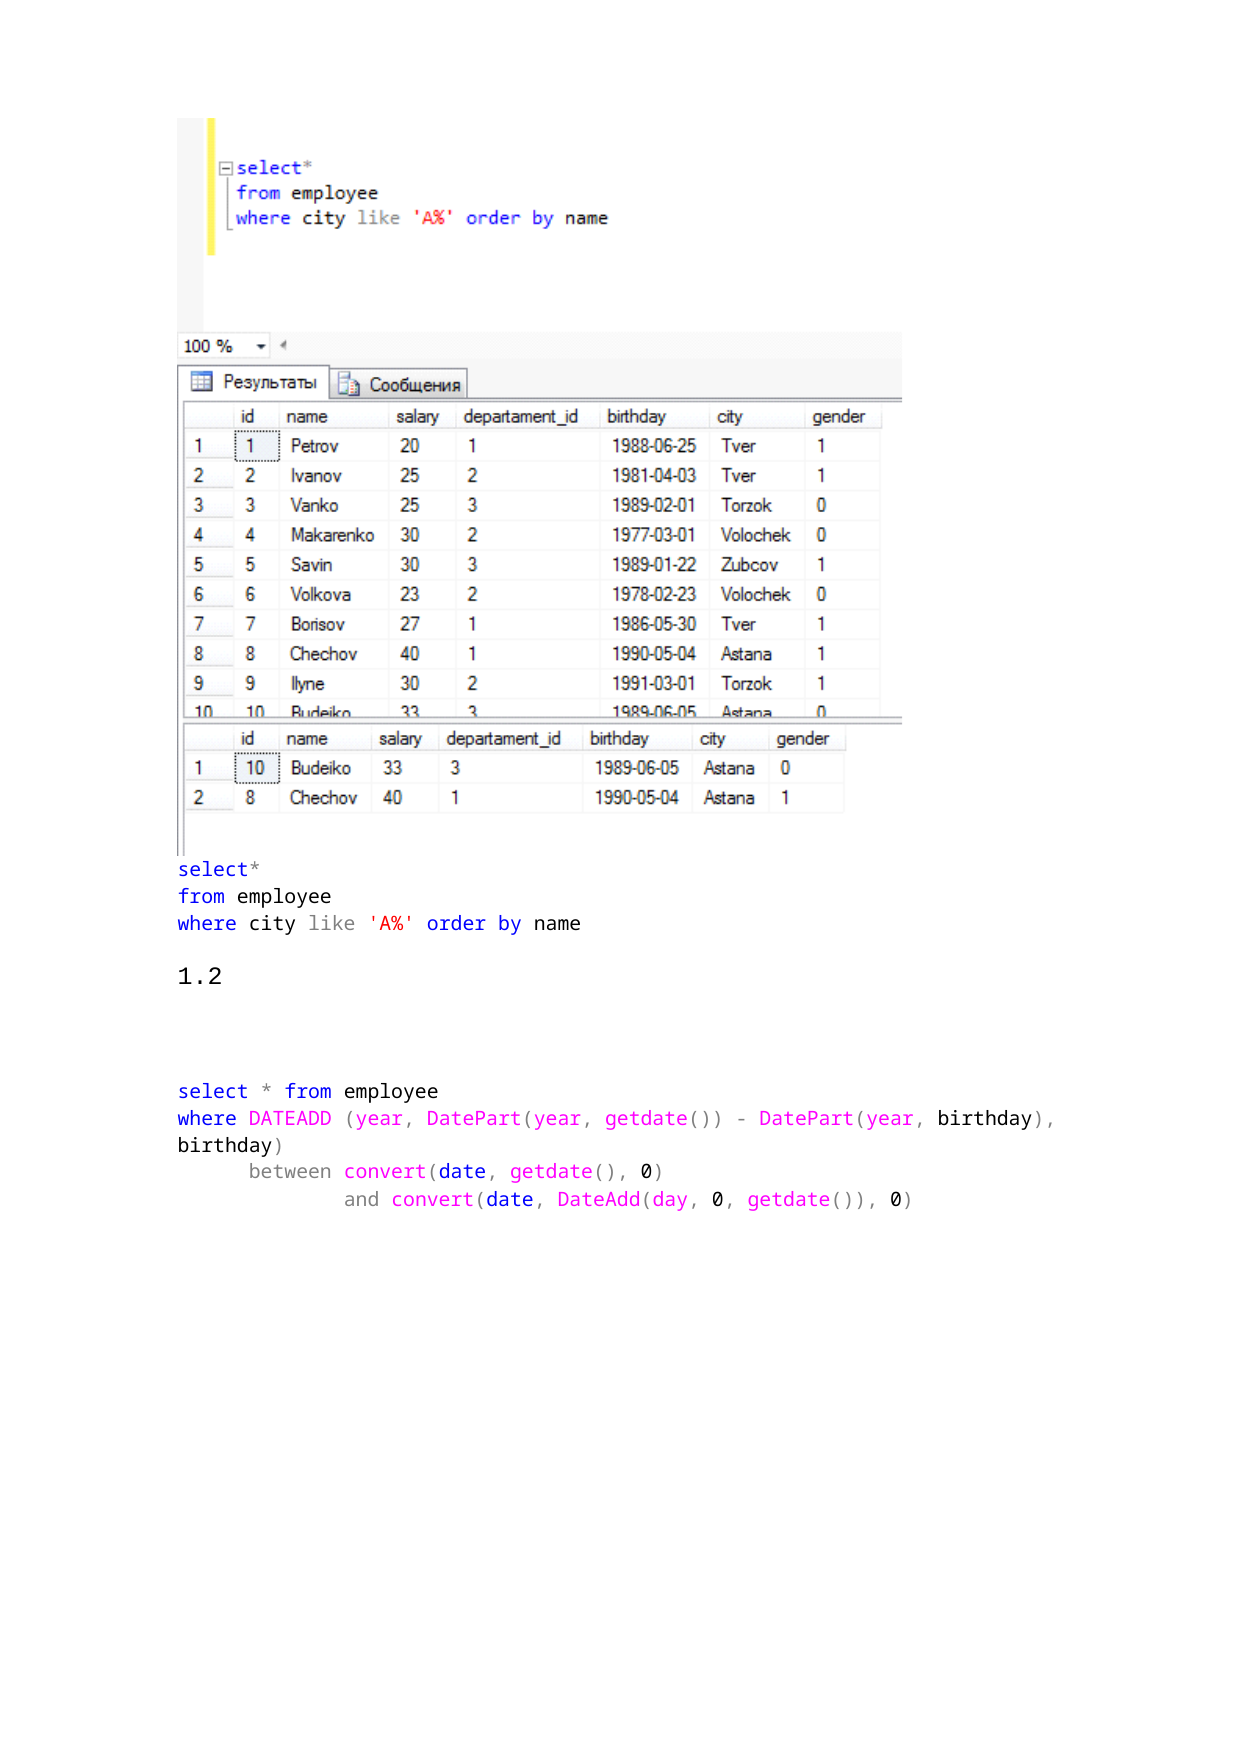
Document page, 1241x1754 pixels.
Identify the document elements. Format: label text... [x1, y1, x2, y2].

text select* [177, 856, 1152, 883]
text where city like 'A%' order by name [177, 909, 1152, 937]
text where DATEADD (year, DatePart(year, getdate()) - DatePart(year, birthday), birthday) [177, 1104, 1152, 1158]
text select * from employee [177, 1077, 1152, 1104]
text and convert(date, DateAdd(day, 0, getdate()), 0) [177, 1185, 1152, 1212]
text 1.2 [177, 963, 1152, 992]
picture [177, 118, 903, 856]
text between convert(date, getdate(), 0) [177, 1158, 1152, 1185]
text from employee [177, 883, 1152, 909]
